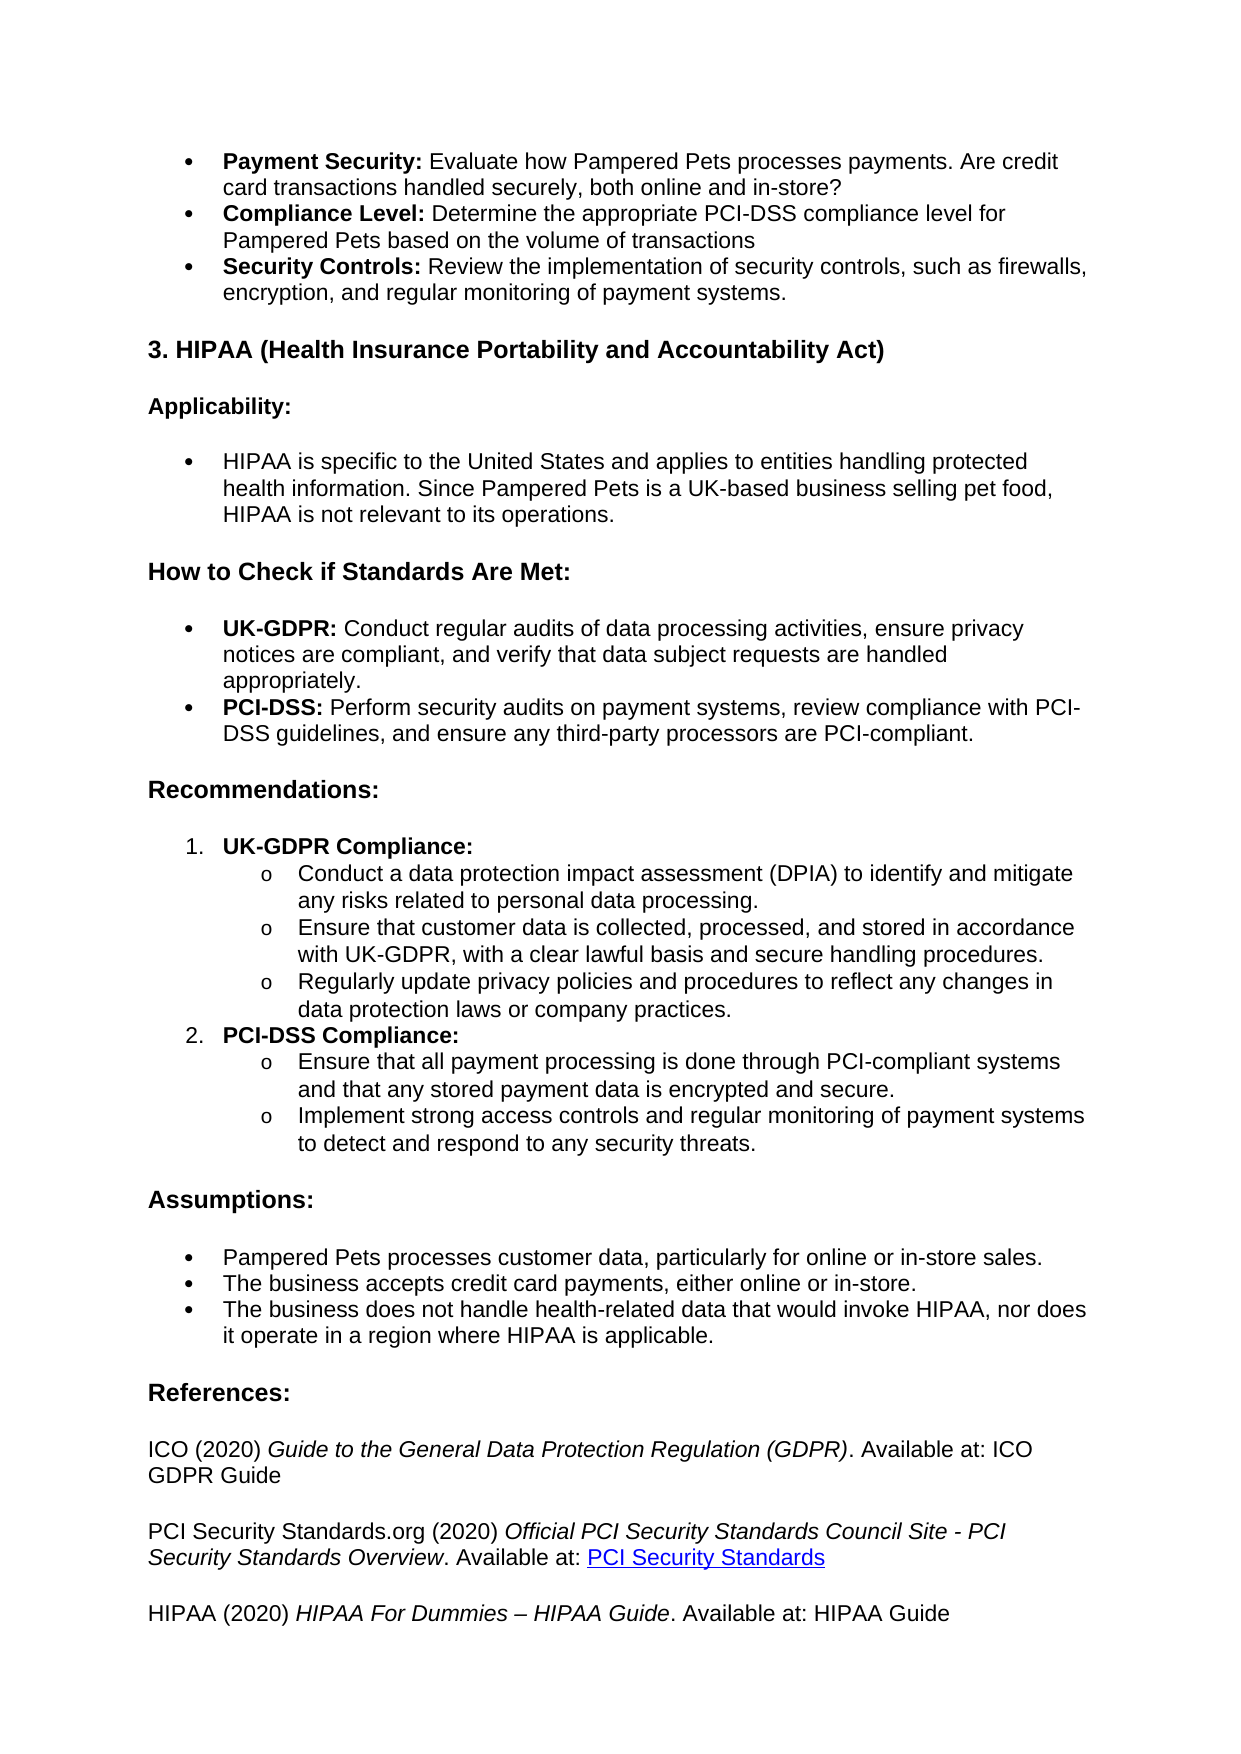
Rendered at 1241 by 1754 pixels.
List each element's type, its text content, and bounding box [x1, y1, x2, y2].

list The business does not handle health-related data that would invoke HIPAA, nor does it operate in a region where HIPAA is applicable. [185, 1296, 1093, 1349]
text Assumptions: [148, 1186, 1093, 1214]
list Regularly update privacy policies and procedures to reflect any changes in data protection laws or company practices. [260, 968, 1093, 1022]
list Pampered Pets processes customer data, particularly for online or in-store sales. [185, 1243, 1093, 1270]
list UK-GDPR: Conduct regular audits of data processing activities, ensure privacy notices are compliant, and verify that data subject requests are handled appropriately. [185, 614, 1093, 693]
list Compliance Level: Determine the appropriate PCI-DSS compliance level for Pampered Pets based on the volume of transactions [185, 200, 1093, 253]
list HIPAA is specific to the United States and applies to entities handling protected health information. Since Pampered Pets is a UK-based business selling pet food, HIPAA is not relevant to its operations. [185, 448, 1093, 527]
list The business accepts credit card payments, either online or in-store. [185, 1270, 1093, 1296]
list Ensure that all payment processing is done through PCI-compliant systems and that any stored payment data is encrypted and secure. [260, 1048, 1093, 1102]
text PCI Security Standards.org (2020) Official PCI Security Standards Council Site - PCI Security Standards Overview. Available at: PCI Security Standards [148, 1518, 1093, 1571]
list UK-GDPR Compliance: [185, 833, 1093, 860]
text Recommendations: [148, 775, 1093, 804]
text HIPAA (2020) HIPAA For Dummies – HIPAA Guide. Available at: HIPAA Guide [148, 1600, 1093, 1626]
list Implement strong access controls and regular monitoring of payment systems to detect and respond to any security threats. [260, 1102, 1093, 1156]
list Ensure that customer data is collected, processed, and stored in accordance with UK-GDPR, with a clear lawful basis and secure handling procedures. [260, 914, 1093, 968]
text How to Check if Standards Are Met: [148, 557, 1093, 585]
text 3. HIPAA (Health Insurance Portability and Accountability Act) [148, 335, 1093, 364]
text References: [148, 1378, 1093, 1407]
list Security Controls: Review the implementation of security controls, such as firewalls, encryption, and regular monitoring of payment systems. [185, 253, 1093, 306]
list Conduct a data protection impact assessment (DPIA) to identify and mitigate any risks related to personal data processing. [260, 860, 1093, 914]
list PCI-DSS Compliance: [185, 1022, 1093, 1048]
list PCI-DSS: Perform security audits on payment systems, review compliance with PCI-DSS guidelines, and ensure any third-party processors are PCI-compliant. [185, 693, 1093, 746]
text ICO (2020) Guide to the General Data Protection Regulation (GDPR). Available at: ICO GDPR Guide [148, 1436, 1093, 1489]
list Payment Security: Evaluate how Pampered Pets processes payments. Are credit card transactions handled securely, both online and in-store? [185, 148, 1093, 200]
text Applicability: [148, 393, 1093, 419]
